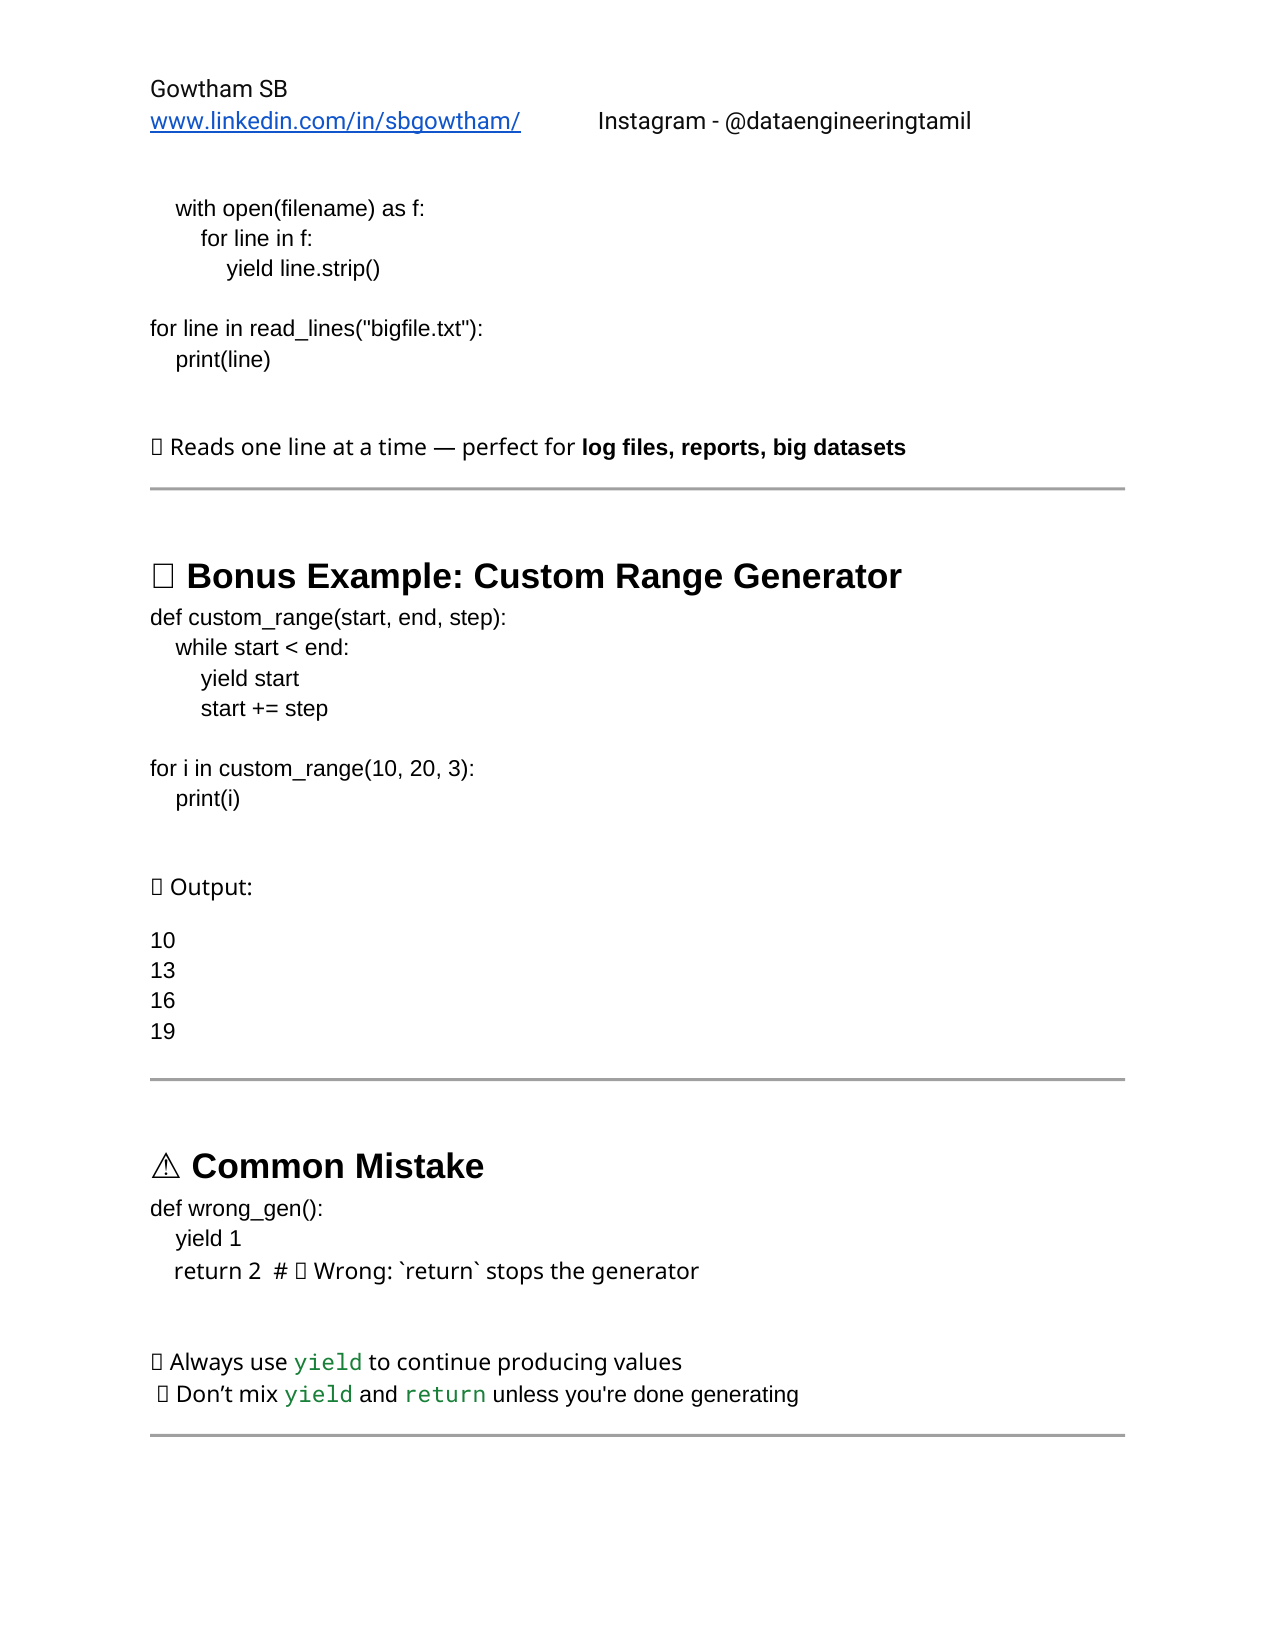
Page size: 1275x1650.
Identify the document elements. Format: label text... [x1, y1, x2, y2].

text start += step [150, 695, 1125, 721]
text with open(filename) as f: [150, 194, 1125, 221]
subtitle 💥 Bonus Example: Custom Range Generator [150, 555, 1125, 596]
text for line in read_lines("bigfile.txt"): [150, 315, 1125, 342]
subtitle ⚠️ Common Mistake [150, 1146, 1125, 1186]
text def custom_range(start, end, step): [150, 604, 1125, 630]
text yield line.strip() [150, 255, 1125, 281]
text print(line) [150, 346, 1125, 372]
text ✅ Always use yield to continue producing values ❌ Don’t mix yield and return unless you're done generating [150, 1346, 1125, 1409]
text def wrong_gen(): [150, 1195, 1125, 1221]
text 16 [150, 987, 1125, 1014]
text 13 [150, 957, 1125, 983]
text for line in f: [150, 225, 1125, 251]
text while start < end: [150, 634, 1125, 661]
text ✅ Output: [150, 871, 1125, 902]
text 19 [150, 1018, 1125, 1044]
text ✅ Reads one line at a time — perfect for log files, reports, big datasets [150, 431, 1125, 462]
text yield 1 [150, 1225, 1125, 1251]
text yield start [150, 664, 1125, 691]
text for i in custom_range(10, 20, 3): [150, 755, 1125, 781]
text 10 [150, 927, 1125, 953]
text print(i) [150, 785, 1125, 812]
text return 2 # ❌ Wrong: `return` stops the generator [150, 1255, 1125, 1286]
